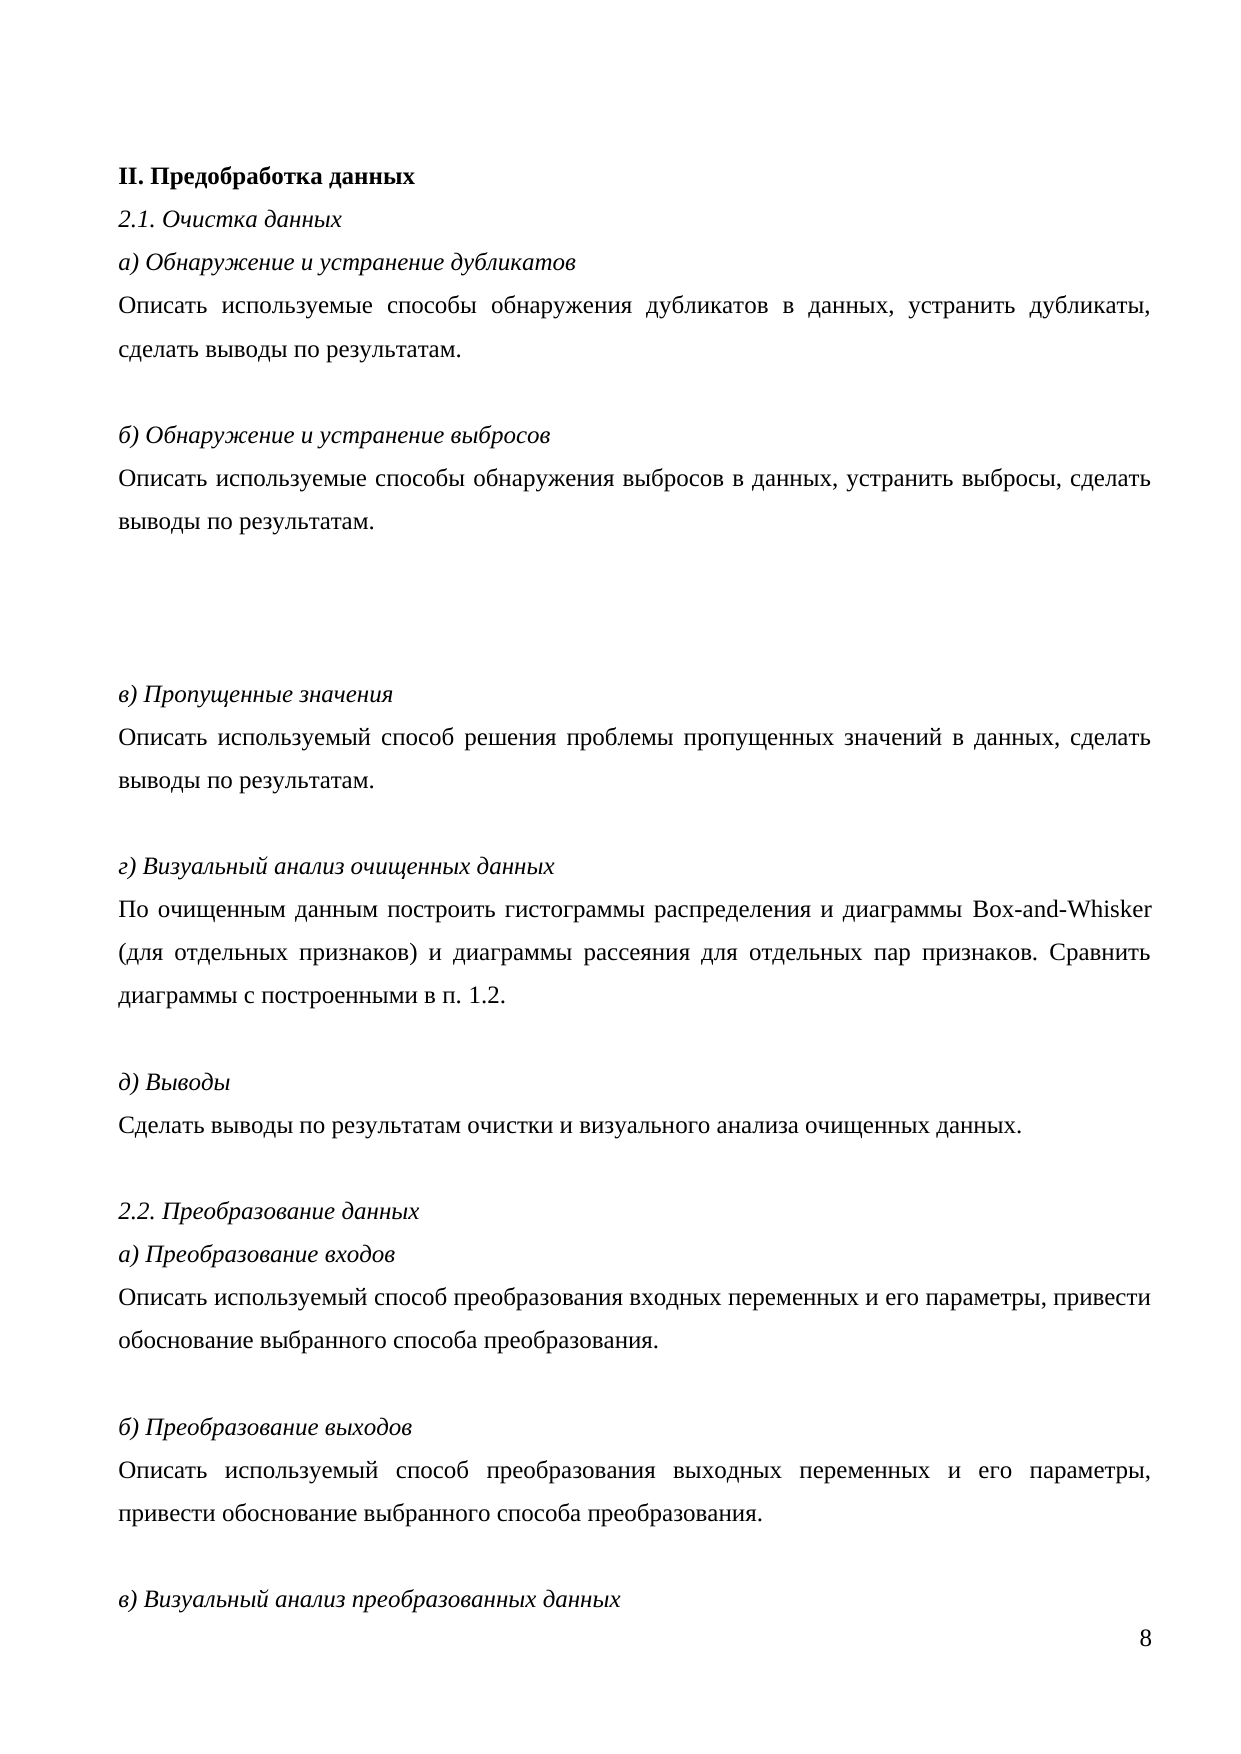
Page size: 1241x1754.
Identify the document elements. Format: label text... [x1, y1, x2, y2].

text в) Визуальный анализ преобразованных данных [118, 1584, 1152, 1613]
text 2.2. Преобразование данных [118, 1196, 1152, 1225]
text II. Предобработка данных [118, 161, 1152, 190]
text а) Преобразование входов [118, 1239, 1152, 1268]
text г) Визуальный анализ очищенных данных [118, 851, 1152, 880]
text Описать используемые способы обнаружения дубликатов в данных, устранить дубликаты, сделать выводы по результатам. [118, 291, 1152, 362]
text а) Обнаружение и устранение дубликатов [118, 247, 1152, 276]
text б) Обнаружение и устранение выбросов [118, 420, 1152, 449]
text 2.1. Очистка данных [118, 204, 1152, 233]
text б) Преобразование выходов [118, 1412, 1152, 1441]
text Описать используемые способы обнаружения выбросов в данных, устранить выбросы, сделать выводы по результатам. [118, 463, 1152, 535]
text Описать используемый способ преобразования выходных переменных и его параметры, привести обоснование выбранного способа преобразования. [118, 1455, 1152, 1527]
text По очищенным данным построить гистограммы распределения и диаграммы Box-and-Whisker (для отдельных признаков) и диаграммы рассеяния для отдельных пар признаков. Сравнить диаграммы с построенными в п. 1.2. [118, 894, 1152, 1009]
text в) Пропущенные значения [118, 679, 1152, 707]
text Сделать выводы по результатам очистки и визуального анализа очищенных данных. [118, 1110, 1152, 1139]
text Описать используемый способ решения проблемы пропущенных значений в данных, сделать выводы по результатам. [118, 722, 1152, 794]
text д) Выводы [118, 1067, 1152, 1096]
text Описать используемый способ преобразования входных переменных и его параметры, привести обоснование выбранного способа преобразования. [118, 1282, 1152, 1354]
